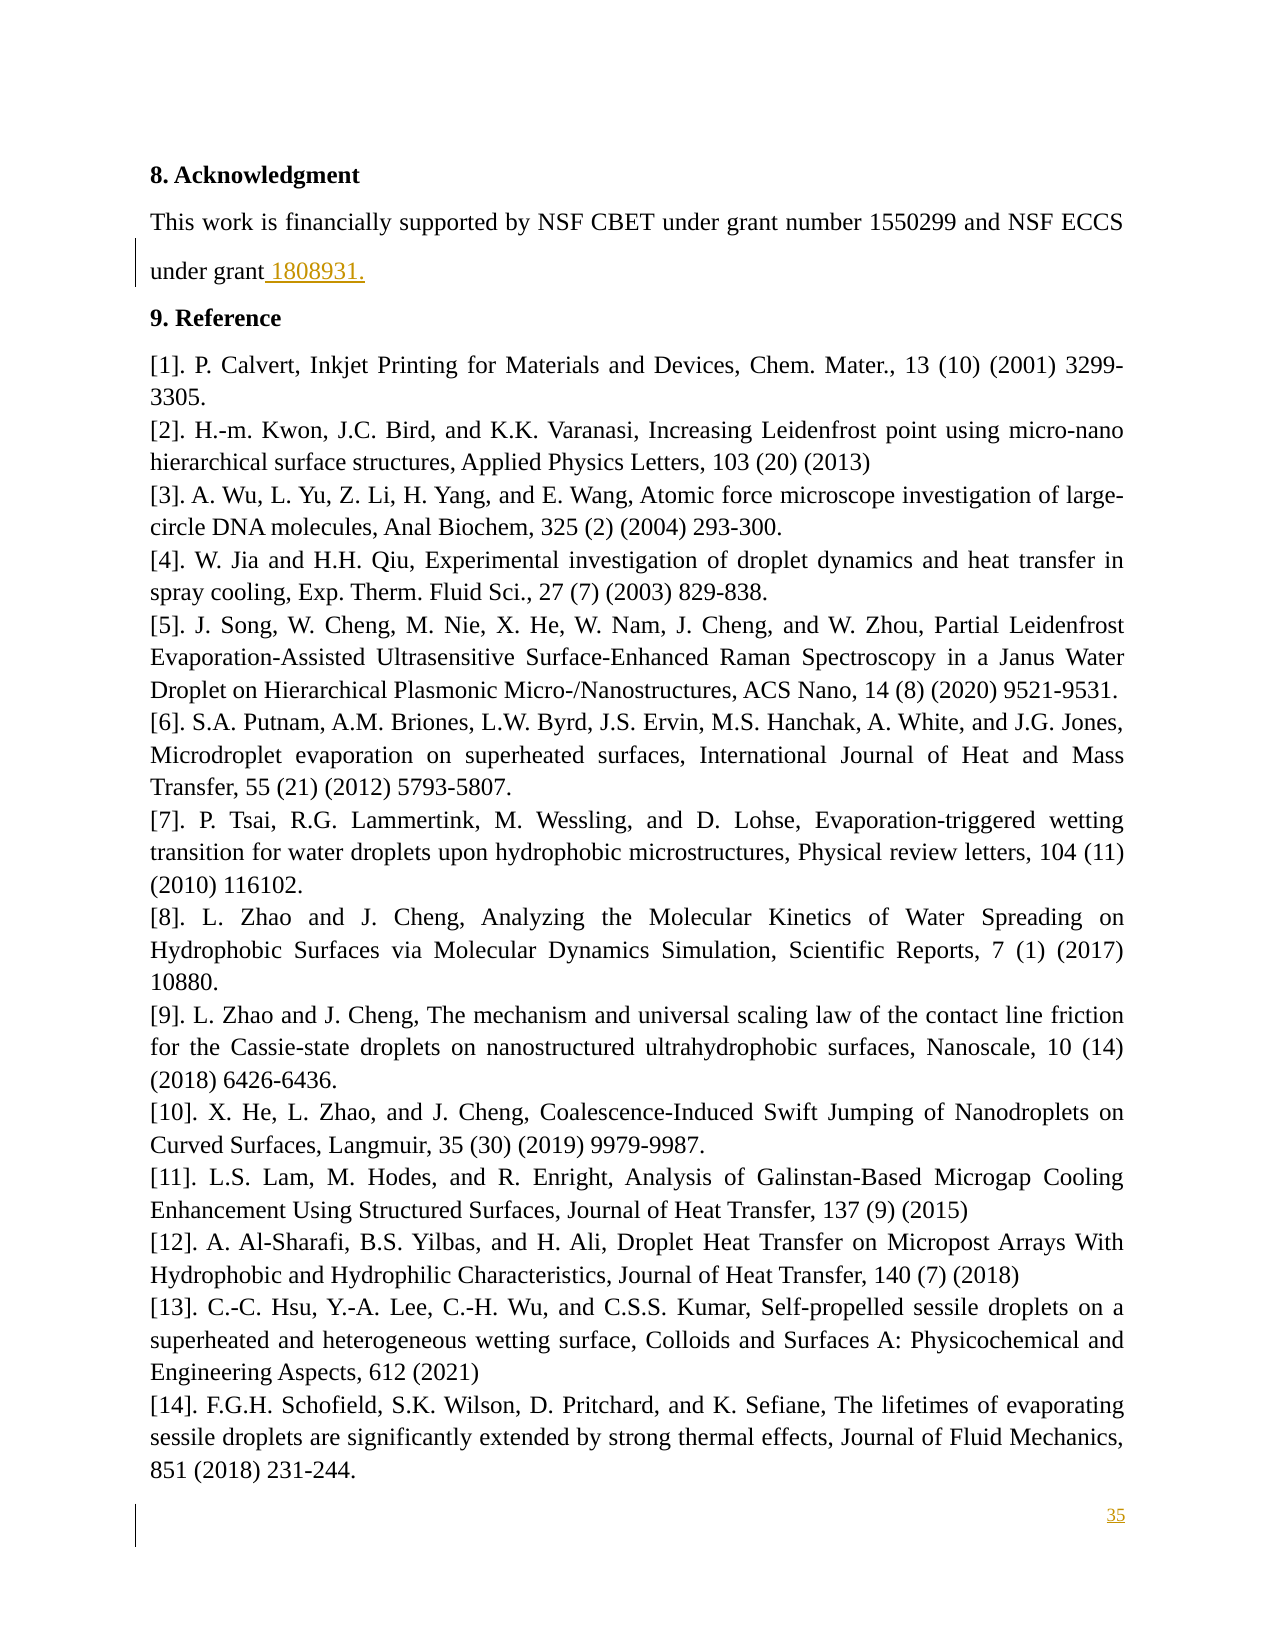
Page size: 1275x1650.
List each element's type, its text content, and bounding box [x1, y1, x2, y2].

text 8. Acknowledgment [150, 159, 1125, 191]
text 9. Reference [150, 301, 1125, 334]
text [7]. P. Tsai, R.G. Lammertink, M. Wessling, and D. Lohse, Evaporation-triggered wetting transition for water droplets upon hydrophobic microstructures, Physical review letters, 104 (11) (2010) 116102. [150, 803, 1125, 901]
text [10]. X. He, L. Zhao, and J. Cheng, Coalescence-Induced Swift Jumping of Nanodroplets on Curved Surfaces, Langmuir, 35 (30) (2019) 9979-9987. [150, 1096, 1125, 1161]
text [14]. F.G.H. Schofield, S.K. Wilson, D. Pritchard, and K. Sefiane, The lifetimes of evaporating sessile droplets are significantly extended by strong thermal effects, Journal of Fluid Mechanics, 851 (2018) 231-244. [150, 1388, 1125, 1486]
text [4]. W. Jia and H.H. Qiu, Experimental investigation of droplet dynamics and heat transfer in spray cooling, Exp. Therm. Fluid Sci., 27 (7) (2003) 829-838. [150, 543, 1125, 608]
text This work is financially supported by NSF CBET under grant number 1550299 and NSF ECCS under grant [150, 206, 1125, 287]
text [2]. H.-m. Kwon, J.C. Bird, and K.K. Varanasi, Increasing Leidenfrost point using micro-nano hierarchical surface structures, Applied Physics Letters, 103 (20) (2013) [150, 413, 1125, 478]
text [8]. L. Zhao and J. Cheng, Analyzing the Molecular Kinetics of Water Spreading on Hydrophobic Surfaces via Molecular Dynamics Simulation, Scientific Reports, 7 (1) (2017) 10880. [150, 901, 1125, 998]
text [13]. C.-C. Hsu, Y.-A. Lee, C.-H. Wu, and C.S.S. Kumar, Self-propelled sessile droplets on a superheated and heterogeneous wetting surface, Colloids and Surfaces A: Physicochemical and Engineering Aspects, 612 (2021) [150, 1291, 1125, 1388]
text [1]. P. Calvert, Inkjet Printing for Materials and Devices, Chem. Mater., 13 (10) (2001) 3299-3305. [150, 348, 1125, 413]
text [5]. J. Song, W. Cheng, M. Nie, X. He, W. Nam, J. Cheng, and W. Zhou, Partial Leidenfrost Evaporation-Assisted Ultrasensitive Surface-Enhanced Raman Spectroscopy in a Janus Water Droplet on Hierarchical Plasmonic Micro-/Nanostructures, ACS Nano, 14 (8) (2020) 9521-9531. [150, 608, 1125, 706]
text [3]. A. Wu, L. Yu, Z. Li, H. Yang, and E. Wang, Atomic force microscope investigation of large-circle DNA molecules, Anal Biochem, 325 (2) (2004) 293-300. [150, 478, 1125, 543]
text [12]. A. Al-Sharafi, B.S. Yilbas, and H. Ali, Droplet Heat Transfer on Micropost Arrays With Hydrophobic and Hydrophilic Characteristics, Journal of Heat Transfer, 140 (7) (2018) [150, 1226, 1125, 1291]
text [6]. S.A. Putnam, A.M. Briones, L.W. Byrd, J.S. Ervin, M.S. Hanchak, A. White, and J.G. Jones, Microdroplet evaporation on superheated surfaces, International Journal of Heat and Mass Transfer, 55 (21) (2012) 5793-5807. [150, 706, 1125, 803]
text [9]. L. Zhao and J. Cheng, The mechanism and universal scaling law of the contact line friction for the Cassie-state droplets on nanostructured ultrahydrophobic surfaces, Nanoscale, 10 (14) (2018) 6426-6436. [150, 998, 1125, 1096]
text [11]. L.S. Lam, M. Hodes, and R. Enright, Analysis of Galinstan-Based Microgap Cooling Enhancement Using Structured Surfaces, Journal of Heat Transfer, 137 (9) (2015) [150, 1161, 1125, 1226]
